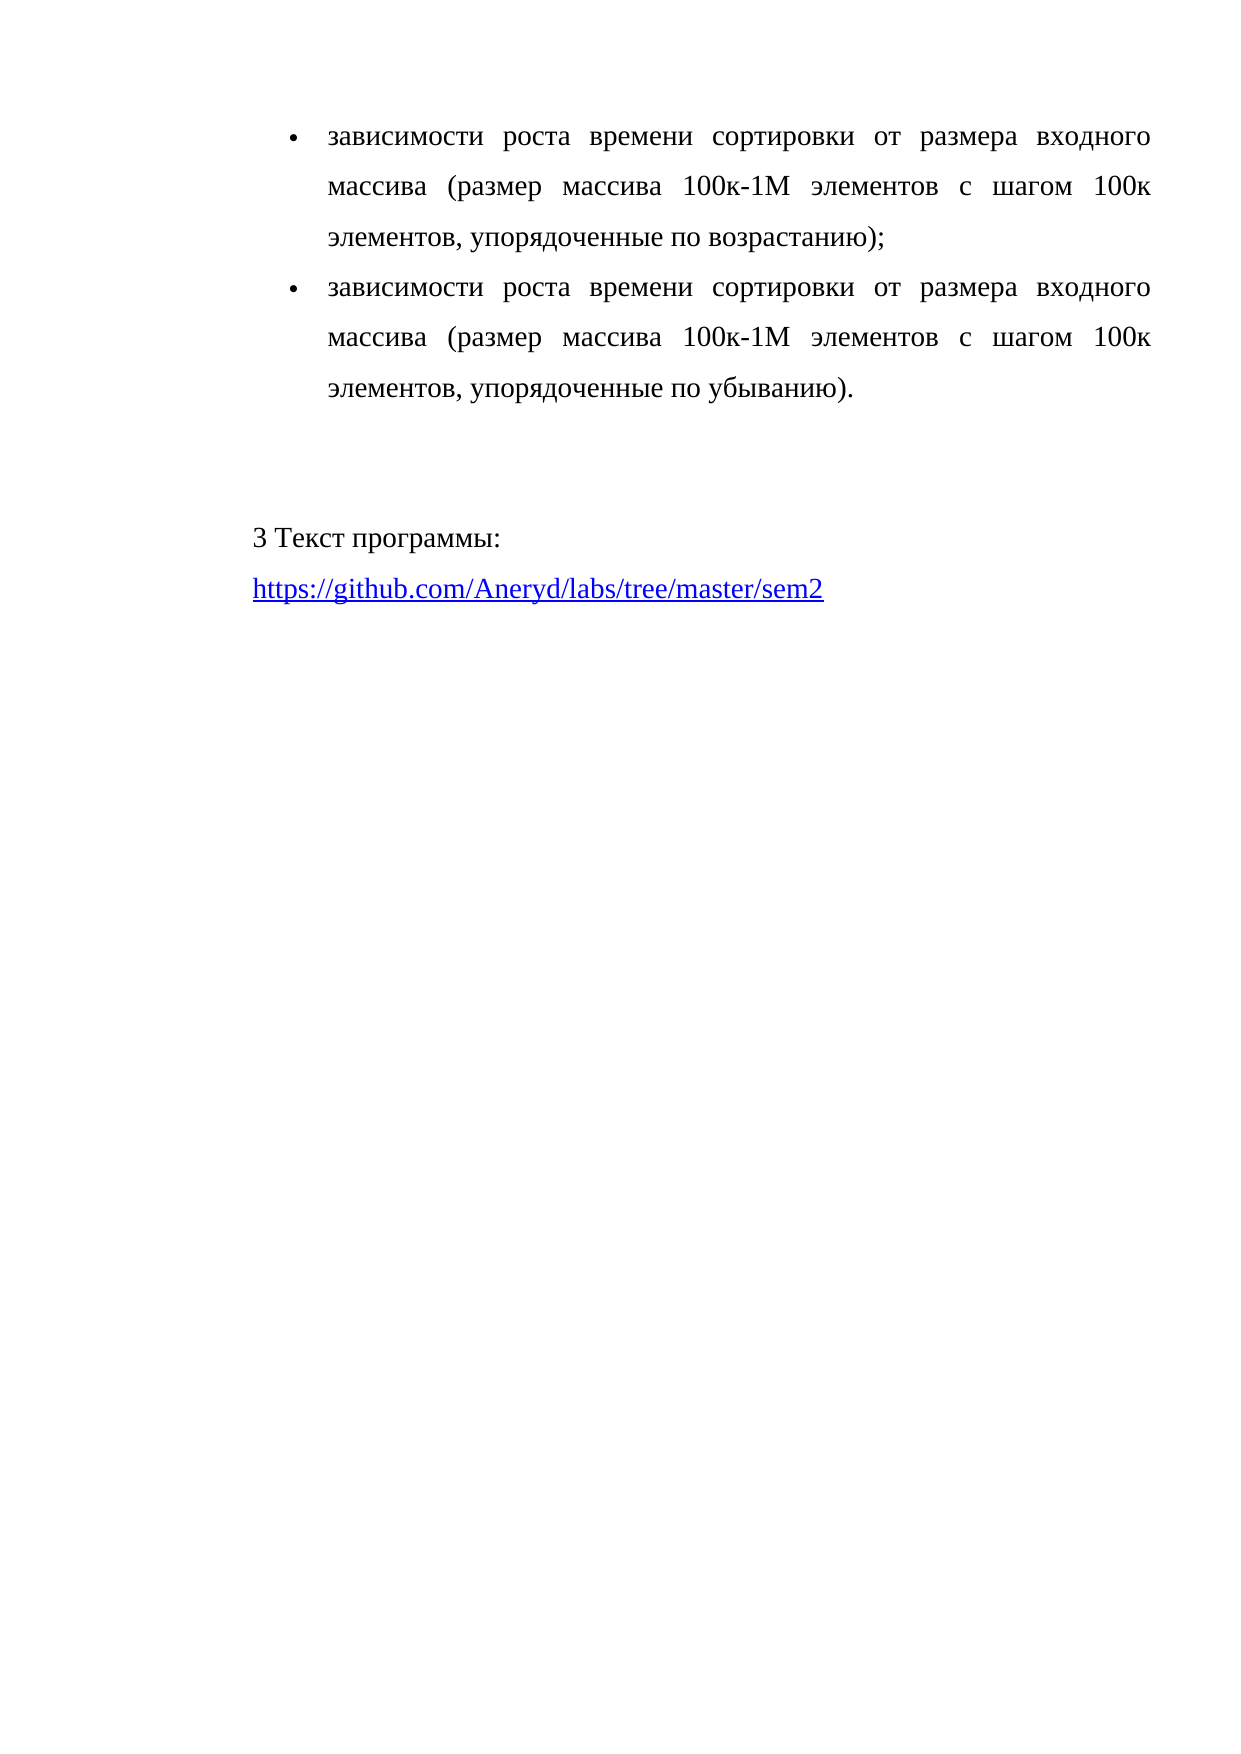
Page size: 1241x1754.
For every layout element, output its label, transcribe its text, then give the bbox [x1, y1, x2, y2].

list зависимости роста времени сортировки от размера входного массива (размер массива 100к-1М элементов с шагом 100к элементов, упорядоченные по возрастанию); [290, 118, 1152, 252]
text https://github.com/Aneryd/labs/tree/master/sem2 [177, 571, 1152, 604]
text 3 Текст программы: [177, 521, 1152, 554]
list зависимости роста времени сортировки от размера входного массива (размер массива 100к-1М элементов с шагом 100к элементов, упорядоченные по убыванию). [290, 269, 1152, 403]
